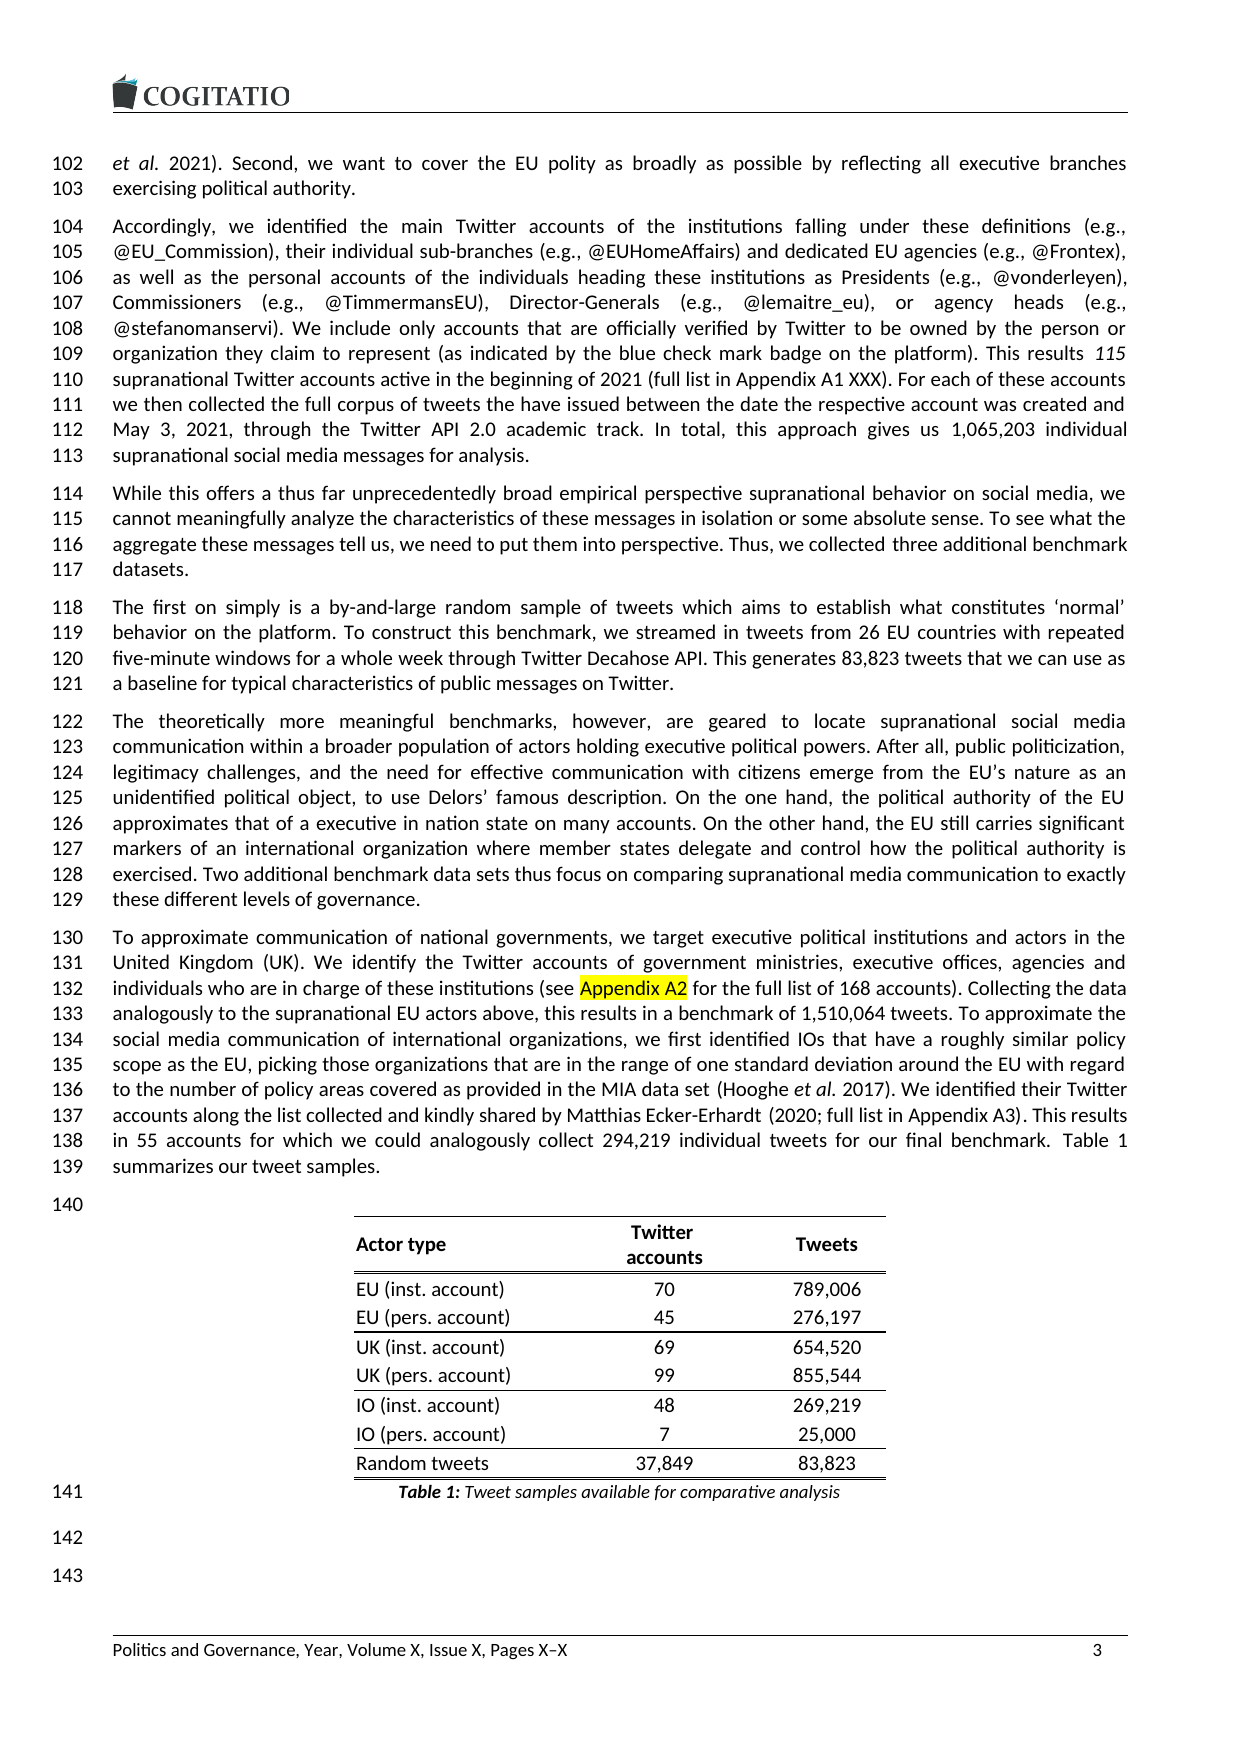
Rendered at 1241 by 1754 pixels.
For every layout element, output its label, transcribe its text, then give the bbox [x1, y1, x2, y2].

table_cell 269,219 [768, 1391, 886, 1419]
table_cell 70 [561, 1274, 768, 1303]
text To approximate communication of national governments, we target executive political institutions and actors in the United Kingdom (UK). We identify the Twitter accounts of government ministries, executive offices, agencies and individuals who are in charge of these institutions (see Appendix A2 for the full list of 168 accounts). Collecting the data analogously to the supranational EU actors above, this results in a benchmark of 1,510,064 tweets. To approximate the social media communication of international organizations, we first identified IOs that have a roughly similar policy scope as the EU, picking those organizations that are in the range of one standard deviation around the EU with regard to the number of policy areas covered as provided in the MIA data set (Hooghe et al. 2017). We identified their Twitter accounts along the list collected and kindly shared by Matthias Ecker-Erhardt (2020; full list in Appendix A3). This results in 55 accounts for which we could analogously collect 294,219 individual tweets for our final benchmark. Table 1 summarizes our tweet samples. [112, 924, 1128, 1178]
text The first on simply is a by-and-large random sample of tweets which aims to establish what constitutes ‘normal’ behavior on the platform. To construct this benchmark, we streamed in tweets from 26 EU countries with repeated five-minute windows for a whole week through Twitter Decahose API. This generates 83,823 tweets that we can use as a baseline for typical characteristics of public messages on Twitter. [112, 594, 1128, 696]
table_cell IO (inst. account) [354, 1391, 561, 1419]
text Table 1: Tweet samples available for comparative analysis [112, 1480, 1128, 1503]
text The theoretically more meaningful benchmarks, however, are geared to locate supranational social media communication within a broader population of actors holding executive political powers. After all, public politicization, legitimacy challenges, and the need for effective communication with citizens emerge from the EU’s nature as an unidentified political object, to use Delors’ famous description. On the one hand, the political authority of the EU approximates that of a executive in nation state on many accounts. On the other hand, the EU still carries significant markers of an international organization where member states delegate and control how the political authority is exercised. Two additional benchmark data sets thus focus on comparing supranational media communication to exactly these different levels of governance. [112, 708, 1128, 912]
text While this offers a thus far unprecedentedly broad empirical perspective supranational behavior on social media, we cannot meaningfully analyze the characteristics of these messages in isolation or some absolute sense. To see what the aggregate these messages tell us, we need to put them into perspective. Thus, we collected three additional benchmark datasets. [112, 480, 1128, 582]
table_cell 654,520 [768, 1333, 886, 1361]
table_cell EU (inst. account) [354, 1274, 561, 1303]
table_cell 789,006 [768, 1274, 886, 1303]
text Accordingly, we identified the main Twitter accounts of the institutions falling under these definitions (e.g., @EU_Commission), their individual sub-branches (e.g., @EUHomeAffairs) and dedicated EU agencies (e.g., @Frontex), as well as the personal accounts of the individuals heading these institutions as Presidents (e.g., @vonderleyen), Commissioners (e.g., @TimmermansEU), Director-Generals (e.g., @lemaitre_eu), or agency heads (e.g., @stefanomanservi). We include only accounts that are officially verified by Twitter to be owned by the person or organization they claim to represent (as indicated by the blue check mark badge on the platform). This results 115 supranational Twitter accounts active in the beginning of 2021 (full list in Appendix A1 XXX). For each of these accounts we then collected the full corpus of tweets the have issued between the date the respective account was created and May 3, 2021, through the Twitter API 2.0 academic track. In total, this approach gives us 1,065,203 individual supranational social media messages for analysis. [112, 213, 1128, 467]
table_cell UK (inst. account) [354, 1333, 561, 1361]
table_cell 855,544 [768, 1361, 886, 1389]
table_cell UK (pers. account) [354, 1361, 561, 1389]
table_header Twitter accounts [561, 1217, 768, 1271]
table_cell 99 [561, 1361, 768, 1389]
table_cell 45 [561, 1303, 768, 1331]
table_cell EU (pers. account) [354, 1303, 561, 1331]
table_header Tweets [768, 1217, 886, 1271]
table_cell 37,849 [561, 1449, 768, 1477]
table_cell 7 [561, 1419, 768, 1448]
table_header Actor type [354, 1217, 561, 1271]
picture [112, 73, 289, 110]
table_cell 83,823 [768, 1449, 886, 1477]
table_cell 276,197 [768, 1303, 886, 1331]
table_cell IO (pers. account) [354, 1419, 561, 1448]
table_cell 48 [561, 1391, 768, 1419]
table_cell Random tweets [354, 1449, 561, 1477]
table_cell 25,000 [768, 1419, 886, 1448]
table_cell 69 [561, 1333, 768, 1361]
